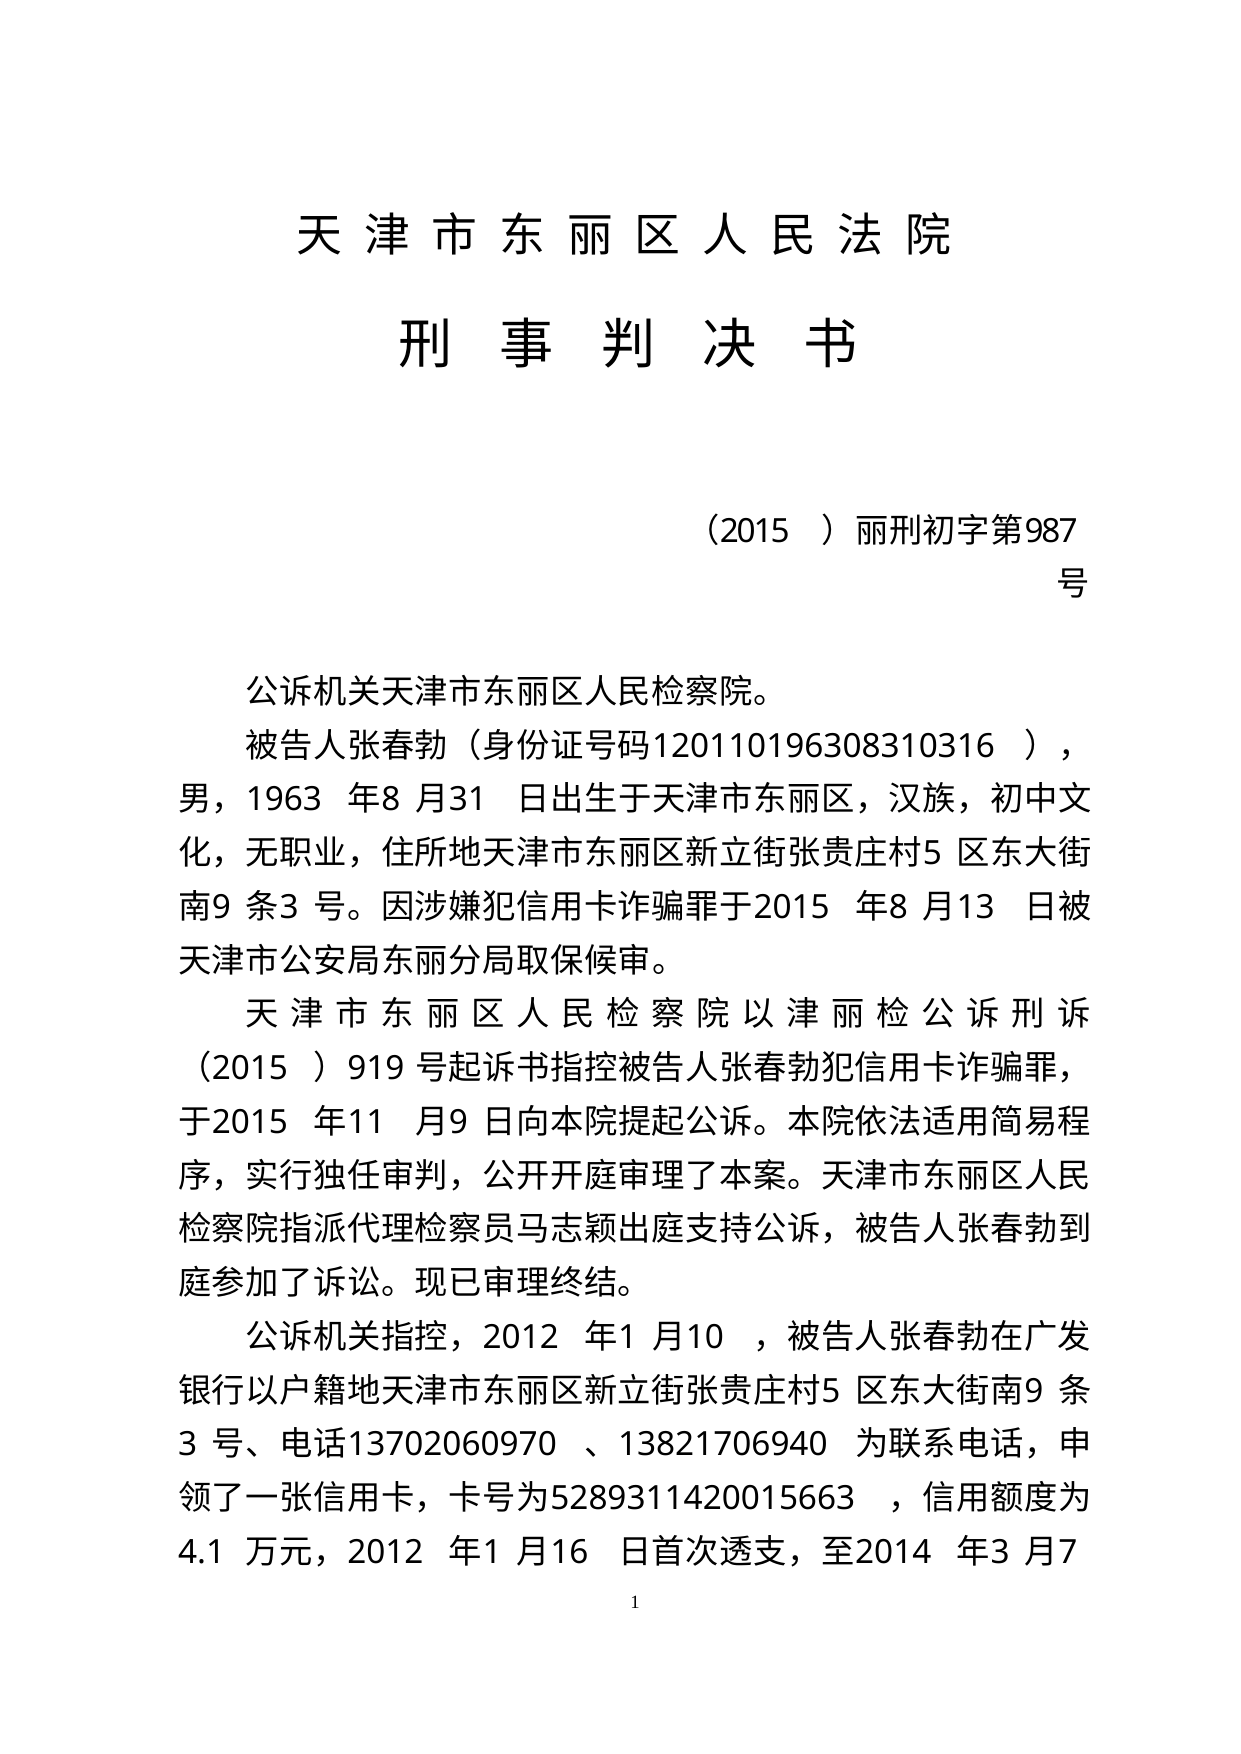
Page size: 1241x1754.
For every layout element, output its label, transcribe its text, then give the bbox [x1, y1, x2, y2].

text 刑 事 判 决 书 [178, 286, 1092, 393]
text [178, 1307, 1092, 1576]
text 被告人张春勃（身份证号码120110196308310316），男，1963年8月31日出生于天津市东丽区，汉族，初中文化，无职业，住所地天津市东丽区新立街张贵庄村5区东大街南9条3号。因涉嫌犯信用卡诈骗罪于2015年8月13日被天津市公安局东丽分局取保候审。 [178, 716, 1092, 984]
text 公诉机关天津市东丽区人民检察院。 [178, 662, 1092, 716]
text （2015）丽刑初字第987号 [178, 501, 1092, 608]
text 天津市东丽区人民法院 [178, 178, 1092, 286]
text 天津市东丽区人民检察院以津丽检公诉刑诉（2015）919号起诉书指控被告人张春勃犯信用卡诈骗罪，于2015年11月9日向本院提起公诉。本院依法适用简易程序，实行独任审判，公开开庭审理了本案。天津市东丽区人民检察院指派代理检察员马志颖出庭支持公诉，被告人张春勃到庭参加了诉讼。现已审理终结。 [178, 984, 1092, 1307]
